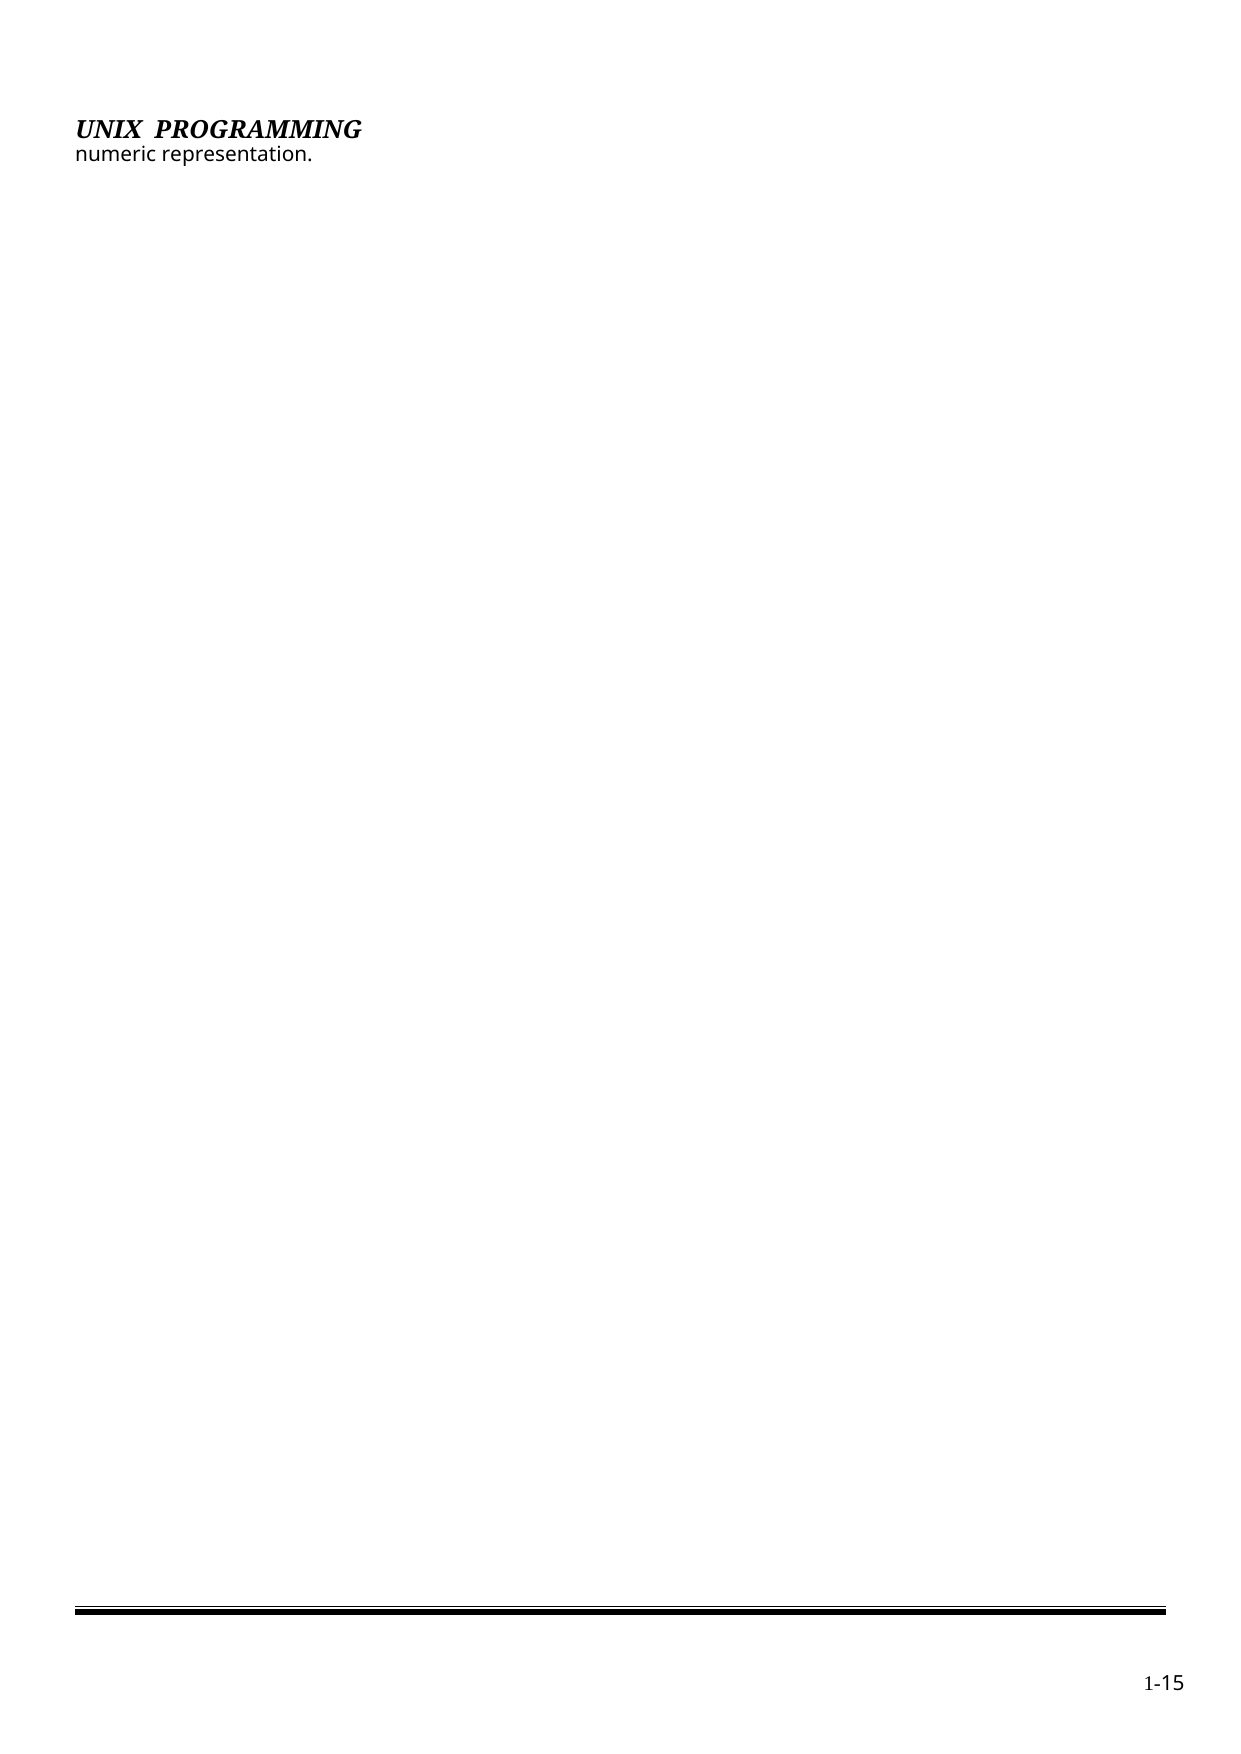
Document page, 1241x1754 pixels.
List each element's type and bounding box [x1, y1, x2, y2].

list [75, 139, 1089, 167]
